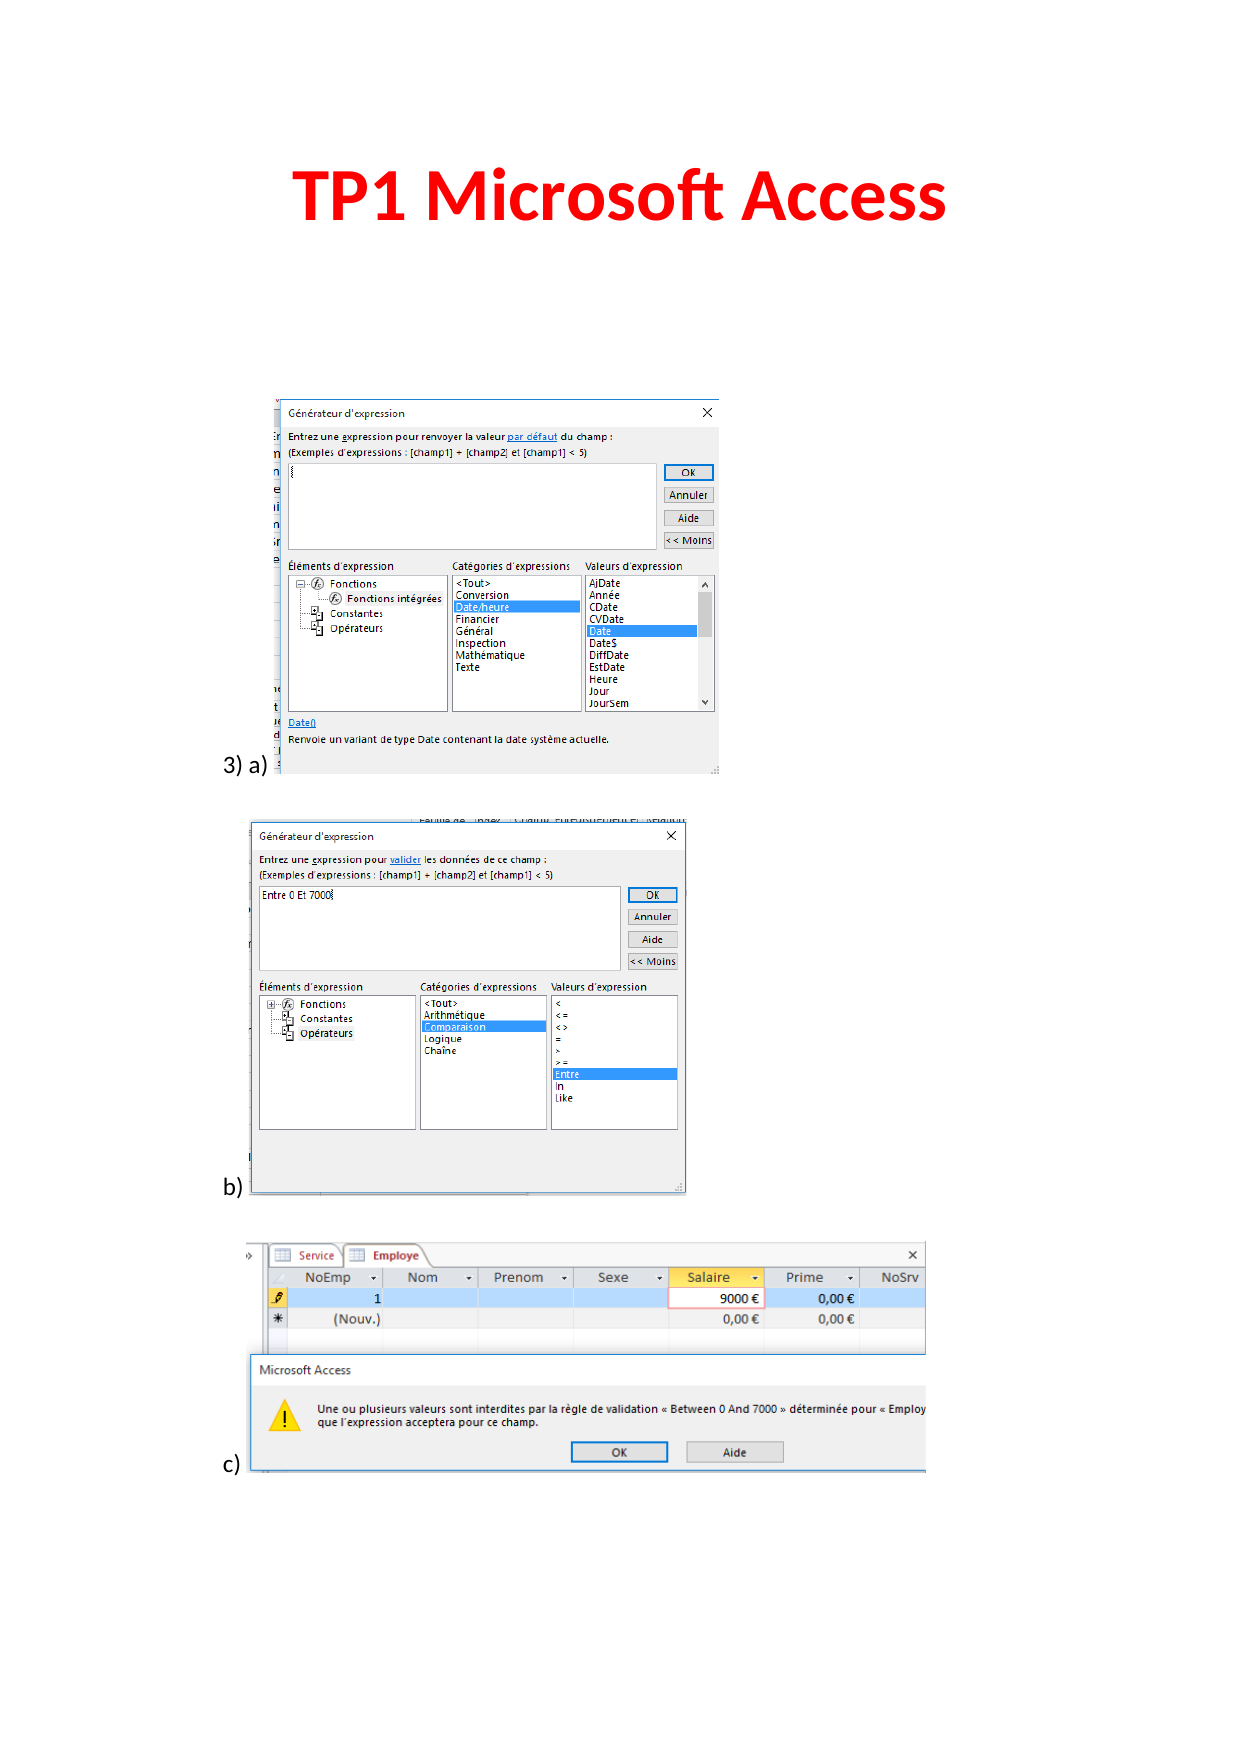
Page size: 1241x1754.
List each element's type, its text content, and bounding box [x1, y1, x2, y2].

text TP1 Microsoft Access [148, 148, 1093, 239]
picture [273, 399, 719, 774]
picture [246, 1241, 926, 1473]
picture [248, 819, 687, 1196]
